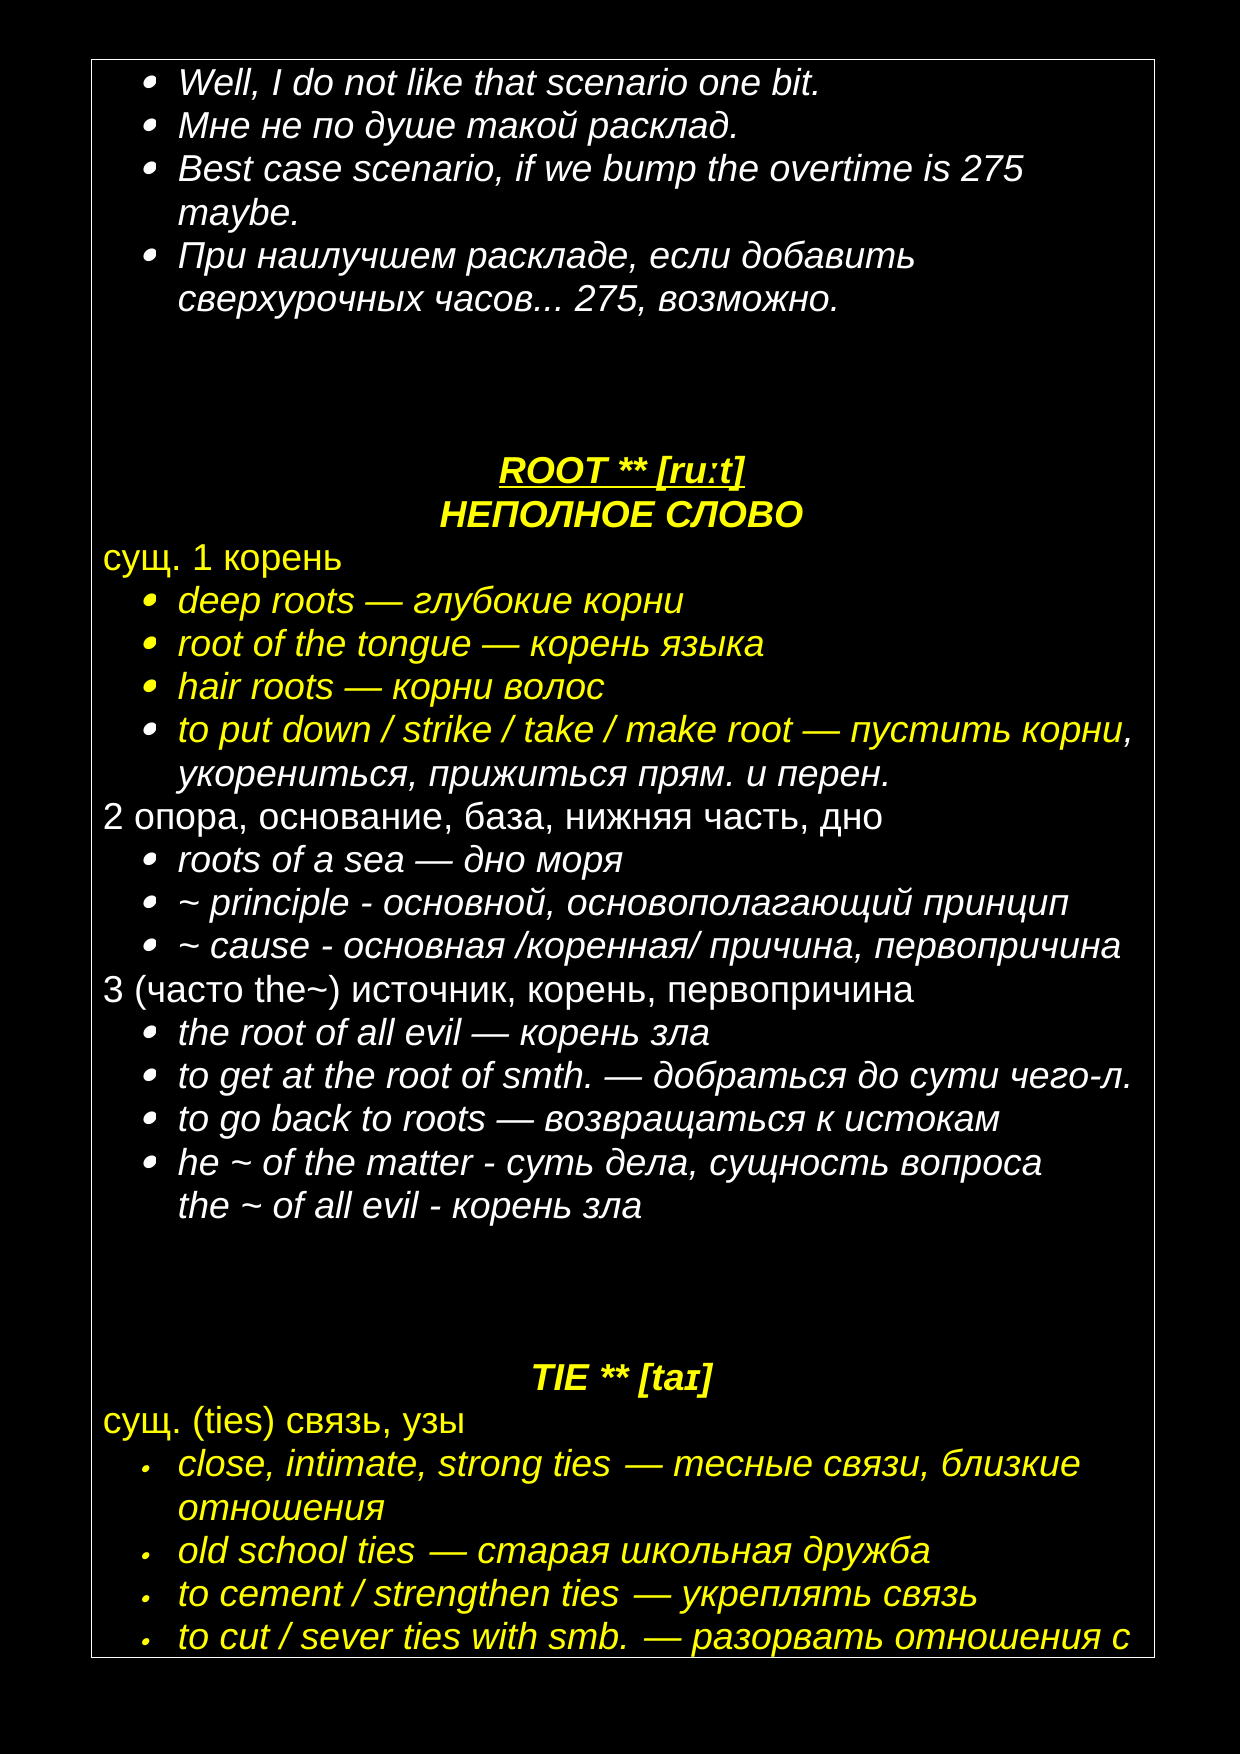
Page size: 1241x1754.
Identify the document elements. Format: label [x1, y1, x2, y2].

table_header [92, 60, 1154, 1657]
